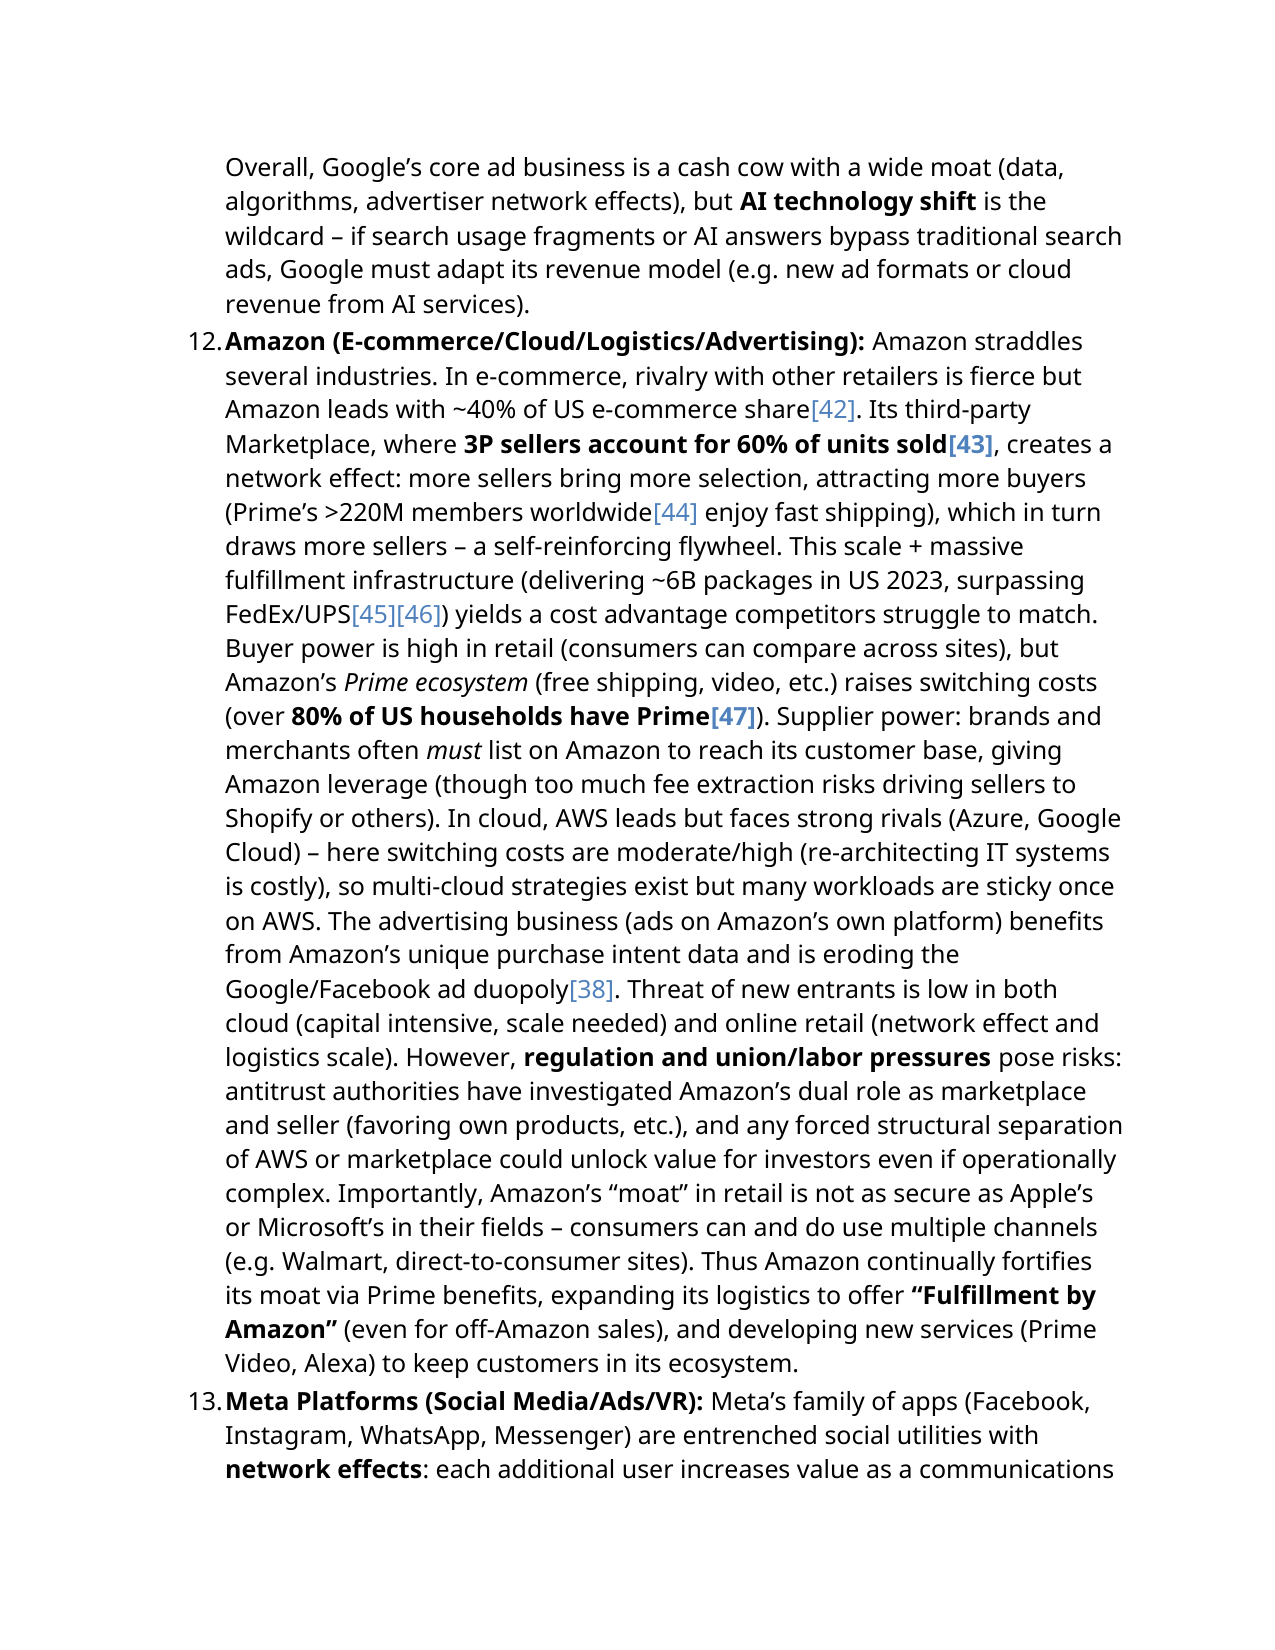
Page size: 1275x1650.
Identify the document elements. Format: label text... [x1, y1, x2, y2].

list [187, 1384, 1125, 1486]
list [187, 150, 1125, 320]
list Amazon (E-commerce/Cloud/Logistics/Advertising): Amazon straddles several industries. In e-commerce, rivalry with other retailers is fierce but Amazon leads with ~40% of US e-commerce share[42]. Its third-party Marketplace, where 3P sellers account for 60% of units sold[43], creates a network effect: more sellers bring more selection, attracting more buyers (Prime’s >220M members worldwide[44] enjoy fast shipping), which in turn draws more sellers – a self-reinforcing flywheel. This scale + massive fulfillment infrastructure (delivering ~6B packages in US 2023, surpassing FedEx/UPS[45][46]) yields a cost advantage competitors struggle to match. Buyer power is high in retail (consumers can compare across sites), but Amazon’s Prime ecosystem (free shipping, video, etc.) raises switching costs (over 80% of US households have Prime[47]). Supplier power: brands and merchants often must list on Amazon to reach its customer base, giving Amazon leverage (though too much fee extraction risks driving sellers to Shopify or others). In cloud, AWS leads but faces strong rivals (Azure, Google Cloud) – here switching costs are moderate/high (re-architecting IT systems is costly), so multi-cloud strategies exist but many workloads are sticky once on AWS. The advertising business (ads on Amazon’s own platform) benefits from Amazon’s unique purchase intent data and is eroding the Google/Facebook ad duopoly[38]. Threat of new entrants is low in both cloud (capital intensive, scale needed) and online retail (network effect and logistics scale). However, regulation and union/labor pressures pose risks: antitrust authorities have investigated Amazon’s dual role as marketplace and seller (favoring own products, etc.), and any forced structural separation of AWS or marketplace could unlock value for investors even if operationally complex. Importantly, Amazon’s “moat” in retail is not as secure as Apple’s or Microsoft’s in their fields – consumers can and do use multiple channels (e.g. Walmart, direct-to-consumer sites). Thus Amazon continually fortifies its moat via Prime benefits, expanding its logistics to offer “Fulfillment by Amazon” (even for off-Amazon sales), and developing new services (Prime Video, Alexa) to keep customers in its ecosystem. [187, 324, 1125, 1380]
